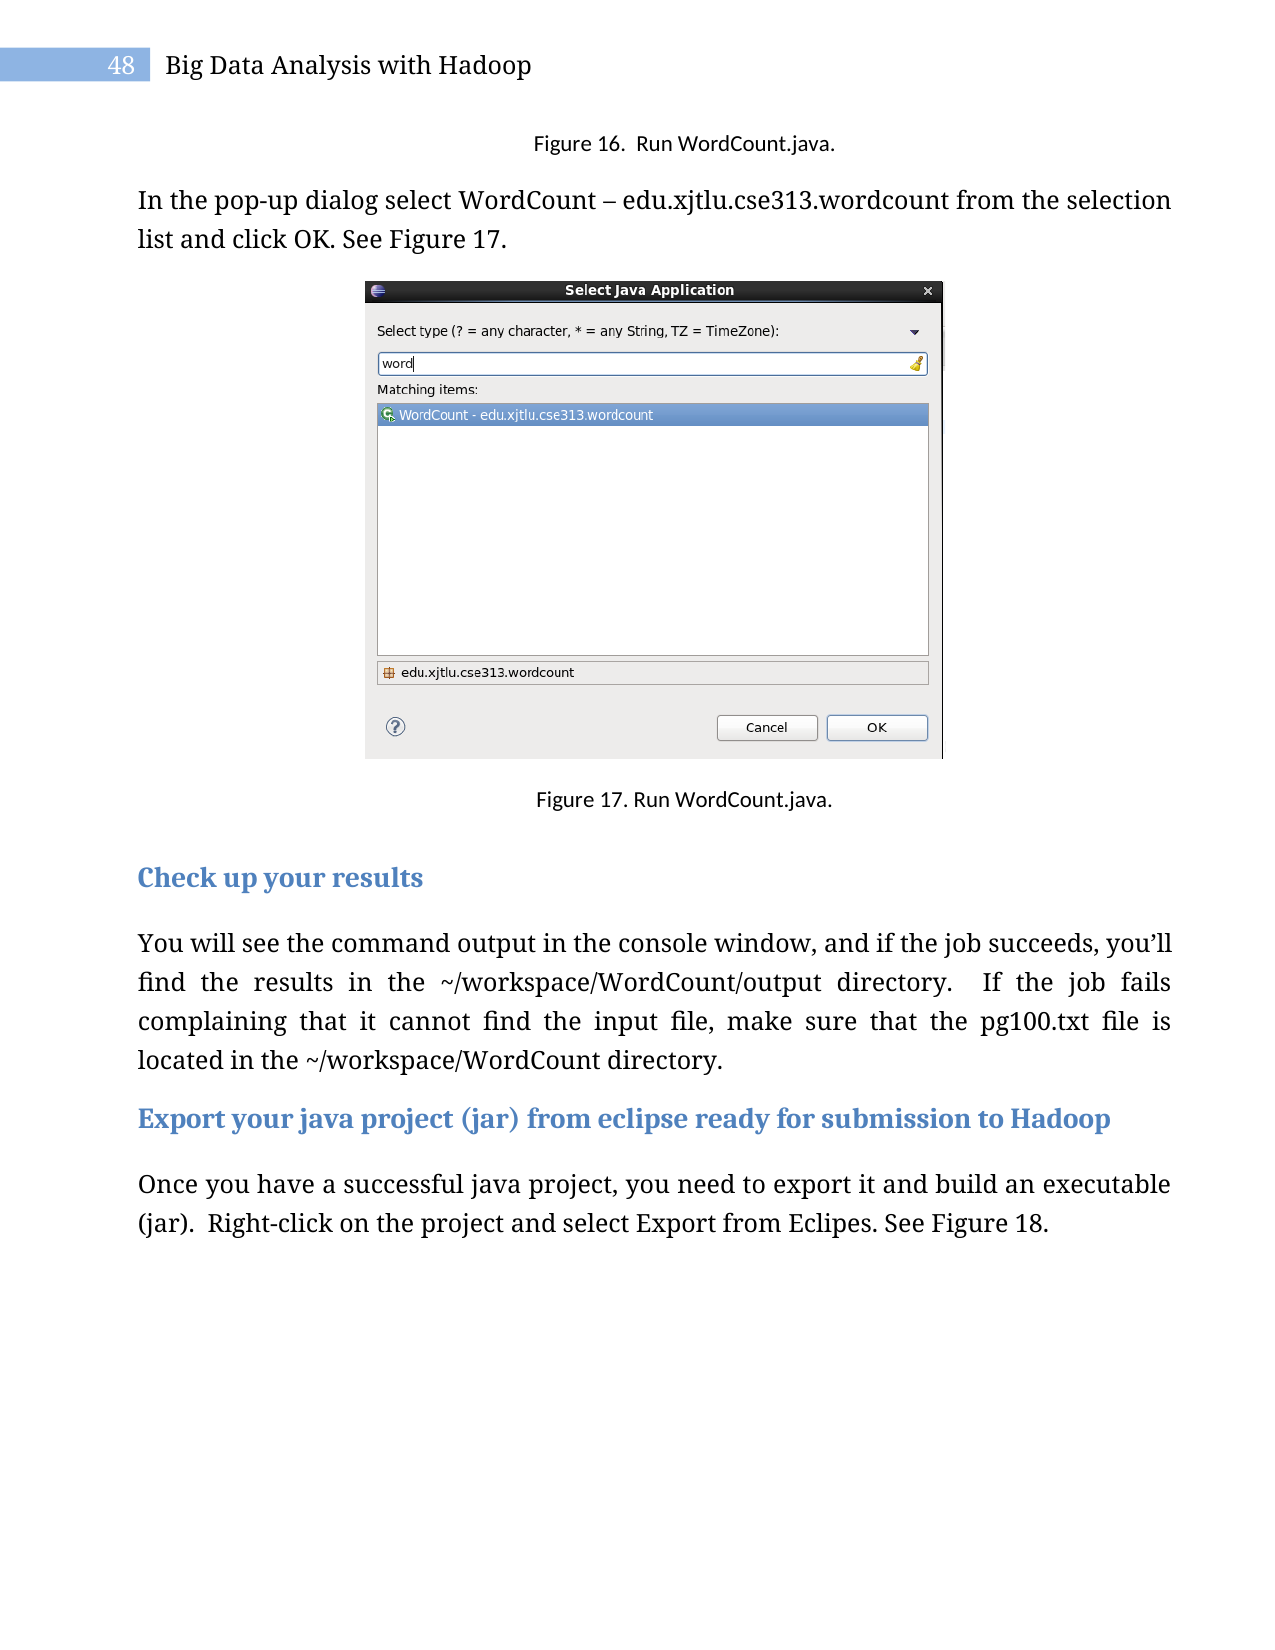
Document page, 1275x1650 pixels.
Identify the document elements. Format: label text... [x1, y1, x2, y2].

picture [365, 281, 946, 759]
text You will see the command output in the console window, and if the job succeeds, you’ll find the results in the ~/workspace/WordCount/output directory. If the job fails complaining that it cannot find the input file, make sure that the pg100.txt file is located in the ~/workspace/WordCount directory. [138, 925, 1173, 1077]
text Once you have a successful java project, you need to export it and build an executable (jar). Right-click on the project and select Export from Eclipes. See Figure 18. [138, 1166, 1173, 1239]
text Figure 16. Run WordCount.java. [197, 129, 1173, 157]
text In the pop-up dialog select WordCount – edu.xjtlu.cse313.wordcount from the selection list and click OK. See Figure 17. [138, 182, 1173, 256]
subtitle Check up your results [138, 862, 1173, 895]
text Figure 17. Run WordCount.java. [197, 785, 1173, 813]
subtitle Export your java project (jar) from eclipse ready for submission to Hadoop [138, 1103, 1173, 1136]
